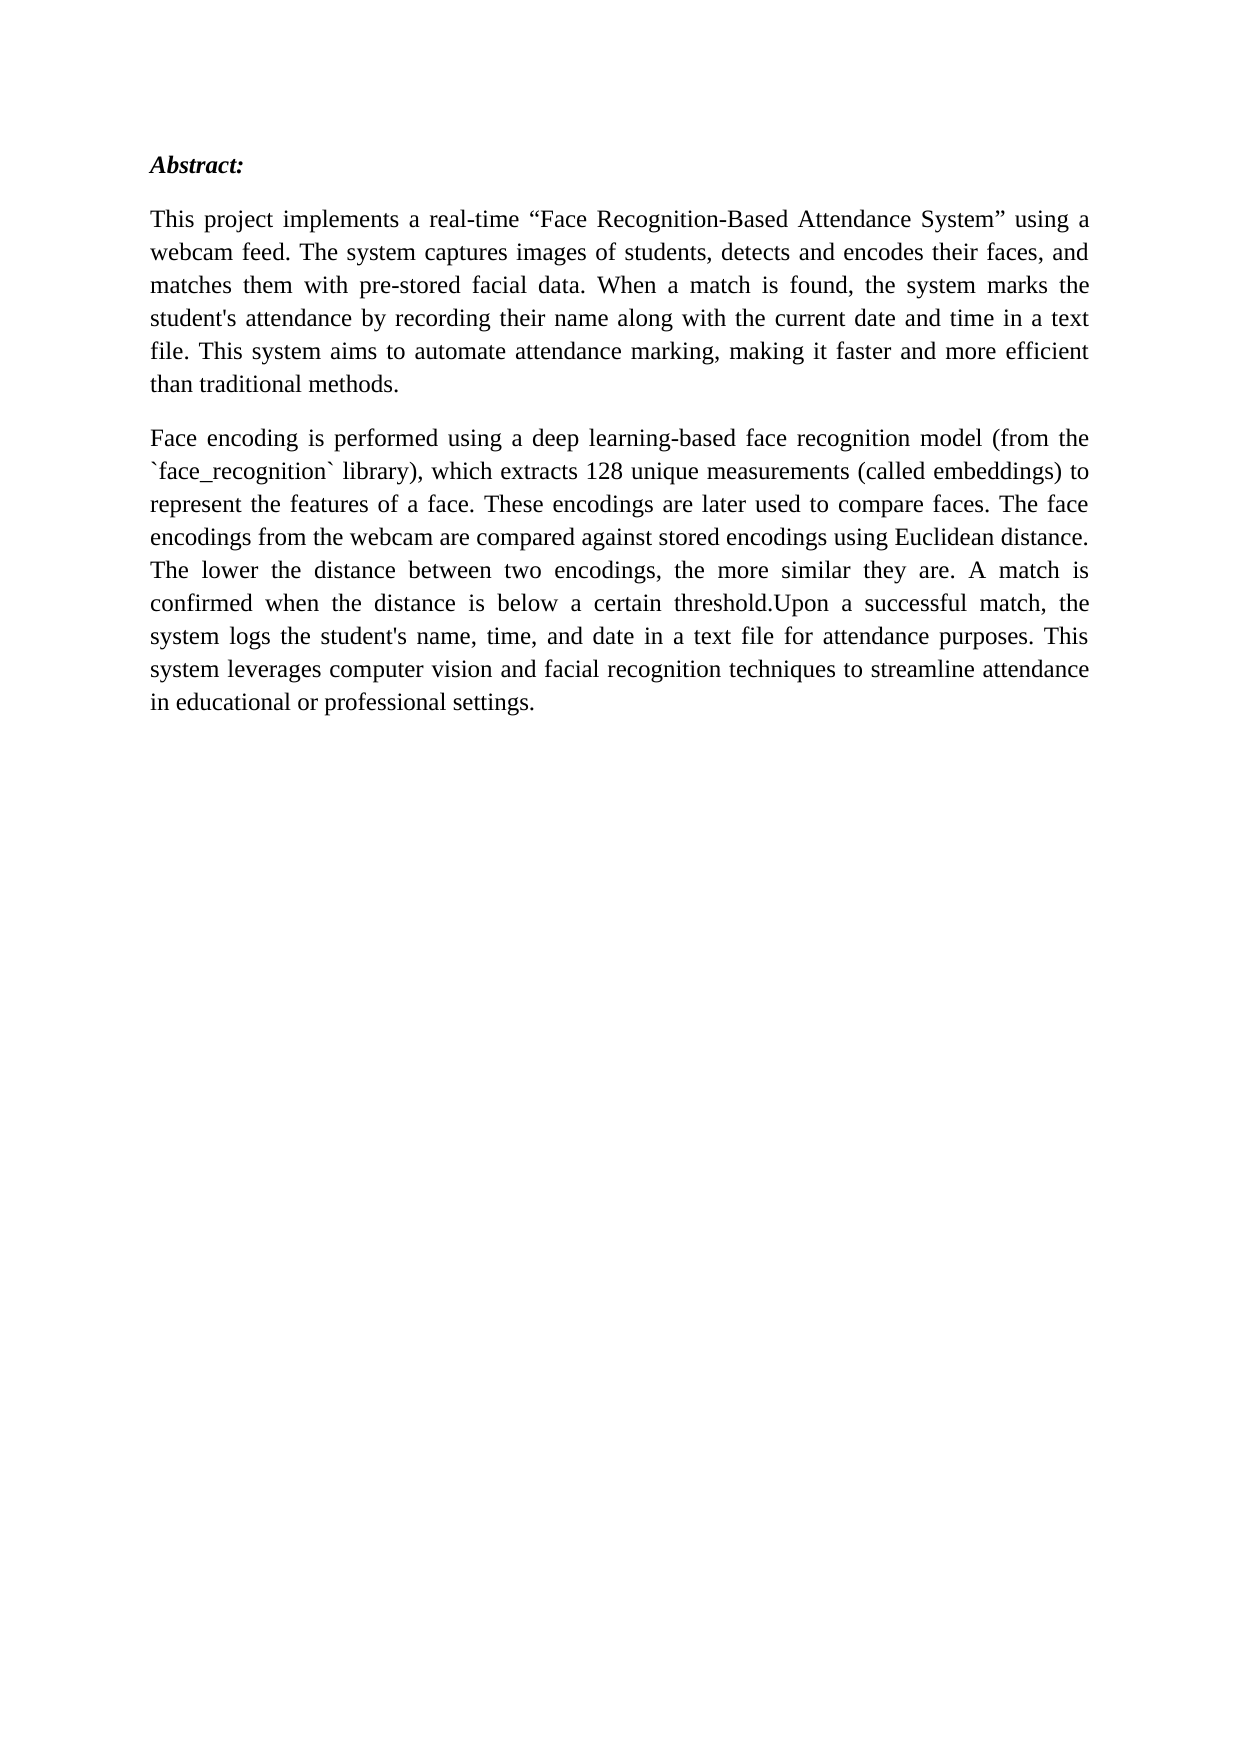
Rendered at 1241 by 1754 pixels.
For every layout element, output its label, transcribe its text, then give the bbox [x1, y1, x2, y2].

text This project implements a real-time “Face Recognition-Based Attendance System” using a webcam feed. The system captures images of students, detects and encodes their faces, and matches them with pre-stored facial data. When a match is found, the system marks the student's attendance by recording their name along with the current date and time in a text file. This system aims to automate attendance marking, making it faster and more efficient than traditional methods. [150, 204, 1090, 398]
text Abstract: [150, 150, 1090, 179]
text Face encoding is performed using a deep learning-based face recognition model (from the `face_recognition` library), which extracts 128 unique measurements (called embeddings) to represent the features of a face. These encodings are later used to compare faces. The face encodings from the webcam are compared against stored encodings using Euclidean distance. The lower the distance between two encodings, the more similar they are. A match is confirmed when the distance is below a certain threshold.Upon a successful match, the system logs the student's name, time, and date in a text file for attendance purposes. This system leverages computer vision and facial recognition techniques to streamline attendance in educational or professional settings. [150, 423, 1090, 716]
